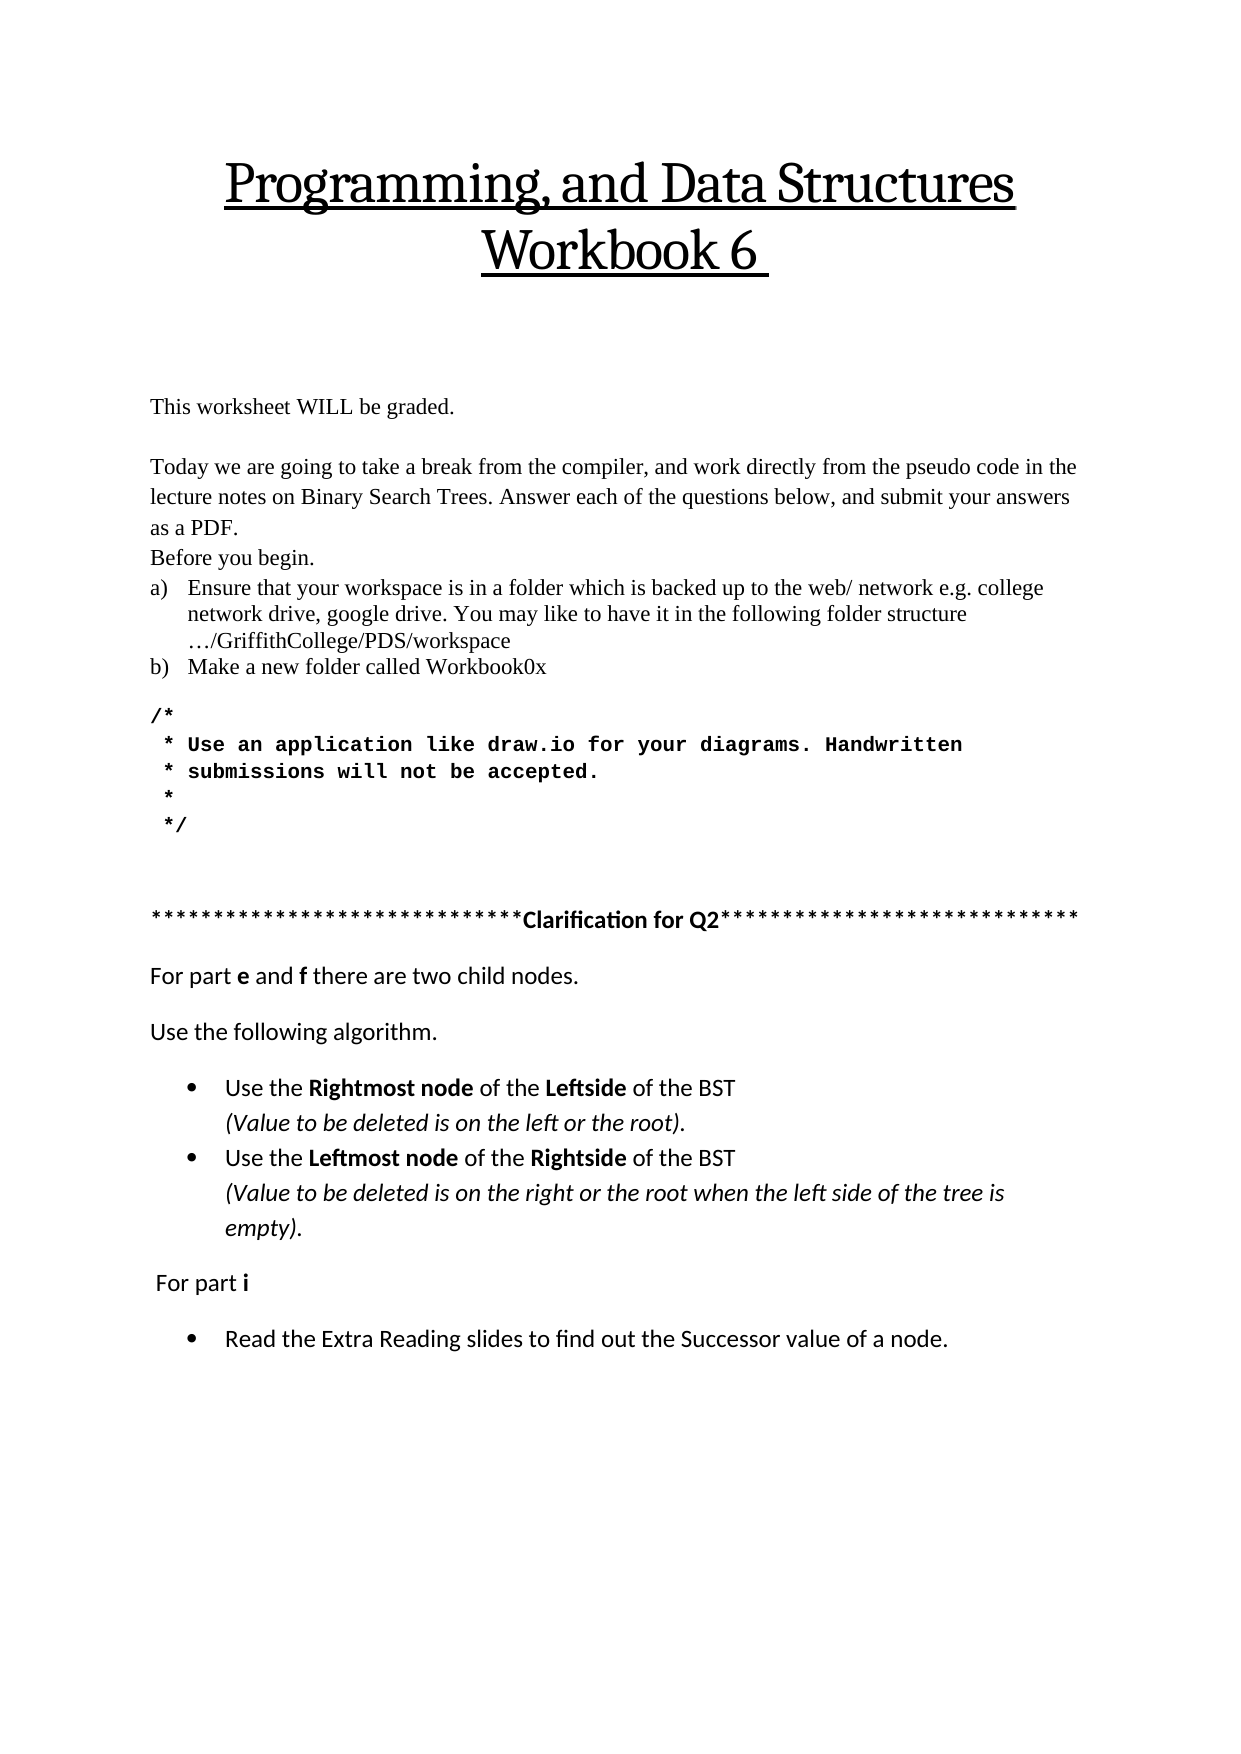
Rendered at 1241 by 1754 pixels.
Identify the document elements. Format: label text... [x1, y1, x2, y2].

text For part i [150, 1268, 1090, 1298]
list Make a new folder called Workbook0x [150, 653, 1090, 679]
text Use the following algorithm. [150, 1016, 1090, 1046]
title Programming, and Data Structures [150, 150, 1090, 217]
text Before you begin. [150, 544, 1090, 570]
text */ [150, 815, 1090, 839]
text Today we are going to take a break from the compiler, and work directly from the pseudo code in the lecture notes on Binary Search Trees. Answer each of the questions below, and submit your answers as a PDF. [150, 453, 1090, 540]
list Read the Extra Reading slides to find out the Successor value of a node. [187, 1323, 1090, 1354]
text ******************************Clarification for Q2***************************** [150, 904, 1090, 935]
text * [150, 788, 1090, 812]
text * Use an application like draw.io for your diagrams. Handwritten [162, 734, 1090, 757]
text This worksheet WILL be graded. [150, 393, 1090, 419]
list (Value to be deleted is on the right or the root when the left side of the tree is empty). [225, 1177, 1090, 1242]
title Workbook 6 [150, 217, 1090, 284]
list (Value to be deleted is on the left or the root). [225, 1107, 1090, 1137]
list Use the Leftmost node of the Rightside of the BST [187, 1142, 1090, 1172]
list Use the Rightmost node of the Leftside of the BST [187, 1072, 1090, 1102]
text /* [150, 707, 1090, 730]
list Ensure that your workspace is in a folder which is backed up to the web/ network e.g. college network drive, google drive. You may like to have it in the following folder structure …/GriffithCollege/PDS/workspace [150, 574, 1090, 653]
text * submissions will not be accepted. [162, 761, 1090, 784]
text For part e and f there are two child nodes. [150, 960, 1090, 991]
